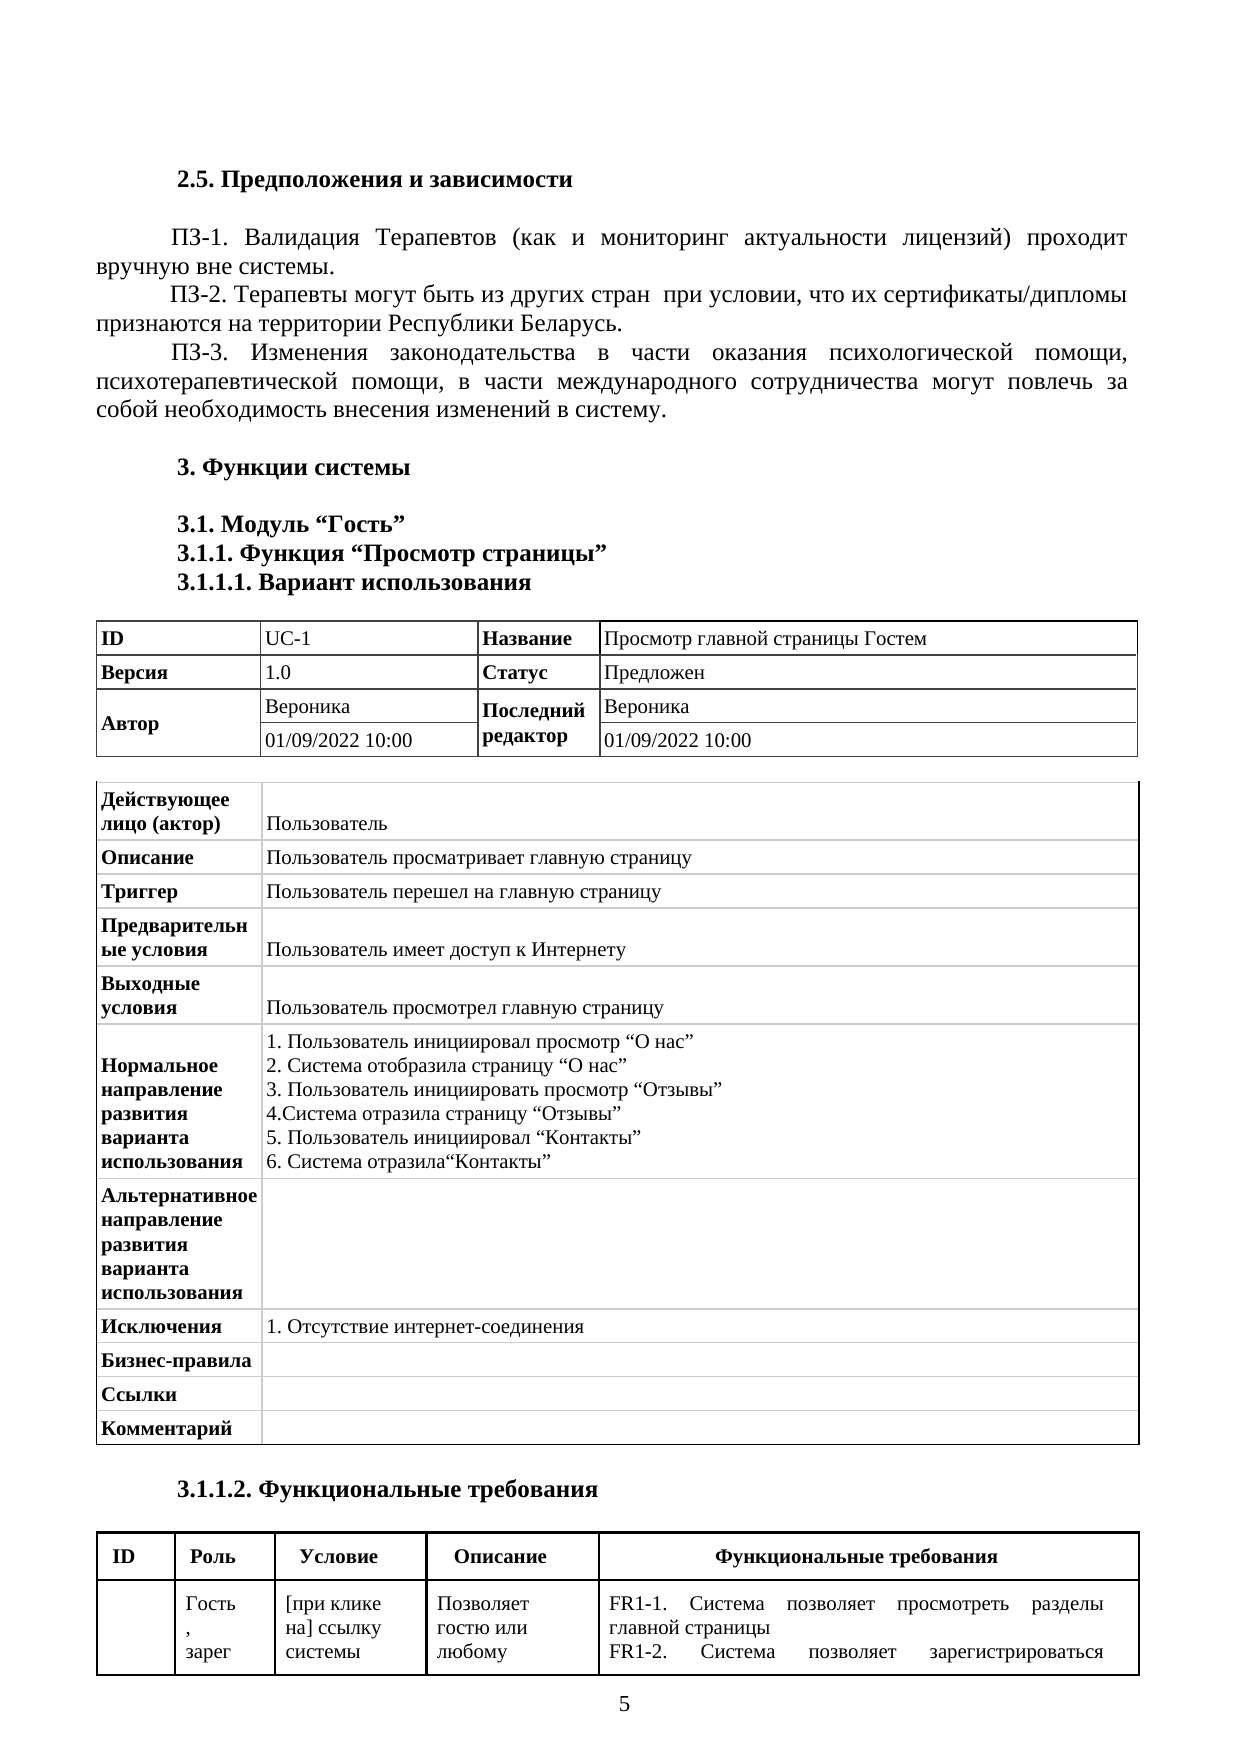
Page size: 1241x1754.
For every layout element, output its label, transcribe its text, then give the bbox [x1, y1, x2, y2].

text ПЗ-1. Валидация Терапевтов (как и мониторинг актуальности лицензий) проходит вручную вне системы. [96, 222, 1128, 279]
table_cell Последний редактор [479, 690, 599, 756]
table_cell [276, 1581, 425, 1673]
table_cell Пользователь имеет доступ к Интернету [263, 909, 1138, 965]
table_header Функциональные требования [600, 1534, 1138, 1578]
text ПЗ-3. Изменения законодательства в части оказания психологической помощи, психотерапевтической помощи, в части международного сотрудничества могут повлечь за собой необходимость внесения изменений в систему. [96, 337, 1128, 423]
table_cell Альтернативное направление развития варианта использования [97, 1179, 261, 1308]
table_cell Вероника [261, 690, 477, 722]
table_cell 01/09/2022 10:00 [261, 723, 477, 756]
table_cell Триггер [97, 875, 261, 907]
table_cell Статус [479, 656, 599, 688]
table_cell Комментарий [97, 1411, 261, 1444]
table_header Просмотр главной страницы Гостем [601, 622, 1137, 654]
table_header Условие [276, 1534, 425, 1578]
table_cell 1. Пользователь инициировал просмотр “О нас” 2. Система отобразила страницу “О нас” 3. Пользователь инициировать просмотр “Отзывы” 4.Система отразила страницу “Отзывы” 5. Пользователь инициировал “Контакты” 6. Система отразила“Контакты” [263, 1025, 1138, 1178]
table_cell Предварительные условия [97, 909, 261, 965]
table_header Действующее лицо (актор) [97, 783, 261, 839]
table_cell Нормальное направление развития варианта использования [97, 1025, 261, 1178]
table_cell [263, 1377, 1138, 1410]
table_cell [176, 1581, 274, 1673]
table_cell [263, 1411, 1138, 1444]
table_header ID [97, 622, 260, 654]
table_cell [98, 1581, 174, 1673]
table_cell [600, 1581, 1138, 1673]
table_cell Пользователь перешел на главную страницу [263, 875, 1138, 907]
text 3.1.1.1. Вариант использования [118, 567, 1128, 596]
table_cell Предложен [601, 654, 1137, 688]
table_cell 1.0 [261, 656, 477, 688]
table_cell Ссылки [97, 1377, 261, 1410]
table_cell [263, 1343, 1138, 1376]
table_cell Версия [97, 656, 260, 688]
subtitle 3.1.1. Функция “Просмотр страницы” [118, 538, 1128, 567]
table_header Пользователь [263, 783, 1138, 839]
text 3.1.1.2. Функциональные требования [118, 1474, 1122, 1503]
table_header Роль [176, 1534, 274, 1578]
table_cell Исключения [97, 1310, 261, 1342]
table_cell Выходные условия [97, 967, 261, 1023]
table_header Название [479, 622, 599, 654]
title 3.1. Модуль “Гость” [118, 509, 1128, 538]
table_header Описание [428, 1534, 598, 1578]
table_cell Описание [97, 841, 261, 873]
title 2.5. Предположения и зависимости [118, 164, 1128, 193]
table_cell 01/09/2022 10:00 [601, 722, 1137, 756]
text ПЗ-2. Терапевты могут быть из других стран при условии, что их сертификаты/дипломы признаются на территории Республики Беларусь. [96, 279, 1128, 337]
table_cell Вероника [601, 688, 1137, 722]
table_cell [428, 1581, 598, 1673]
table_cell [263, 1179, 1138, 1308]
table_header ID [98, 1534, 174, 1578]
table_cell Автор [97, 690, 260, 756]
table_cell Пользователь просмотрел главную страницу [263, 967, 1138, 1023]
table_cell Пользователь просматривает главную страницу [263, 841, 1138, 873]
title 3. Функции системы [118, 452, 1128, 481]
table_cell Бизнес-правила [97, 1343, 261, 1376]
table_header UC-1 [261, 622, 477, 654]
table_cell 1. Отсутствие интернет-соединения [263, 1310, 1138, 1342]
